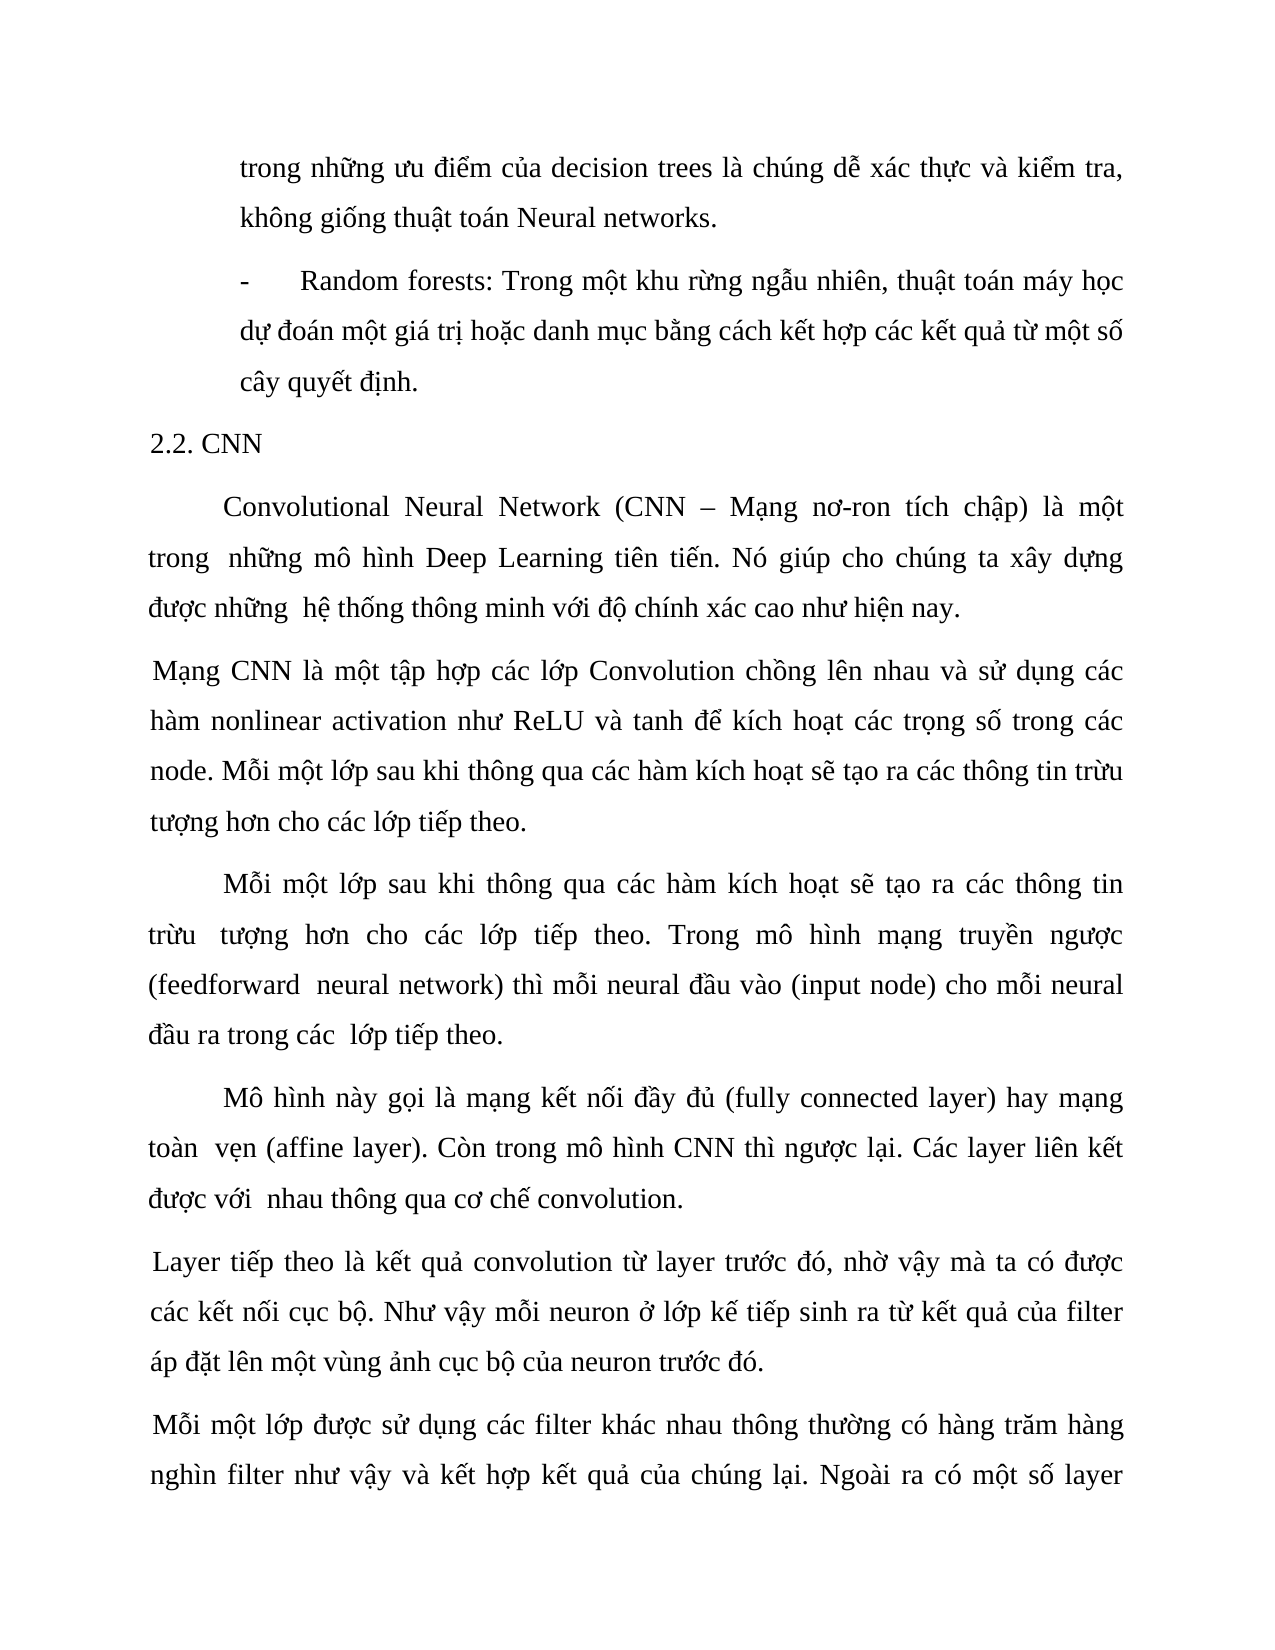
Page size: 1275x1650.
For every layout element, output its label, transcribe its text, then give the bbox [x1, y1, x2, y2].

text - Random forests: Trong một khu rừng ngẫu nhiên, thuật toán máy học dự đoán một giá trị hoặc danh mục bằng cách kết hợp các kết quả từ một số cây quyết định. [239, 263, 1125, 397]
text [150, 1407, 1125, 1491]
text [239, 150, 1125, 234]
text Layer tiếp theo là kết quả convolution từ layer trước đó, nhờ vậy mà ta có được các kết nối cục bộ. Như vậy mỗi neuron ở lớp kế tiếp sinh ra từ kết quả của filter áp đặt lên một vùng ảnh cục bộ của neuron trước đó. [150, 1244, 1125, 1378]
text Mạng CNN là một tập hợp các lớp Convolution chồng lên nhau và sử dụng các hàm nonlinear activation như ReLU và tanh để kích hoạt các trọng số trong các node. Mỗi một lớp sau khi thông qua các hàm kích hoạt sẽ tạo ra các thông tin trừu tượng hơn cho các lớp tiếp theo. [150, 653, 1125, 837]
text Mỗi một lớp sau khi thông qua các hàm kích hoạt sẽ tạo ra các thông tin trừu tượng hơn cho các lớp tiếp theo. Trong mô hình mạng truyền ngược (feedforward neural network) thì mỗi neural đầu vào (input node) cho mỗi neural đầu ra trong các lớp tiếp theo. [148, 867, 1125, 1051]
text Mô hình này gọi là mạng kết nối đầy đủ (fully connected layer) hay mạng toàn vẹn (affine layer). Còn trong mô hình CNN thì ngược lại. Các layer liên kết được với nhau thông qua cơ chế convolution. [148, 1080, 1125, 1214]
text 2.2. CNN [150, 427, 1125, 460]
text Convolutional Neural Network (CNN – Mạng nơ-ron tích chập) là một trong những mô hình Deep Learning tiên tiến. Nó giúp cho chúng ta xây dựng được những hệ thống thông minh với độ chính xác cao như hiện nay. [148, 489, 1125, 623]
